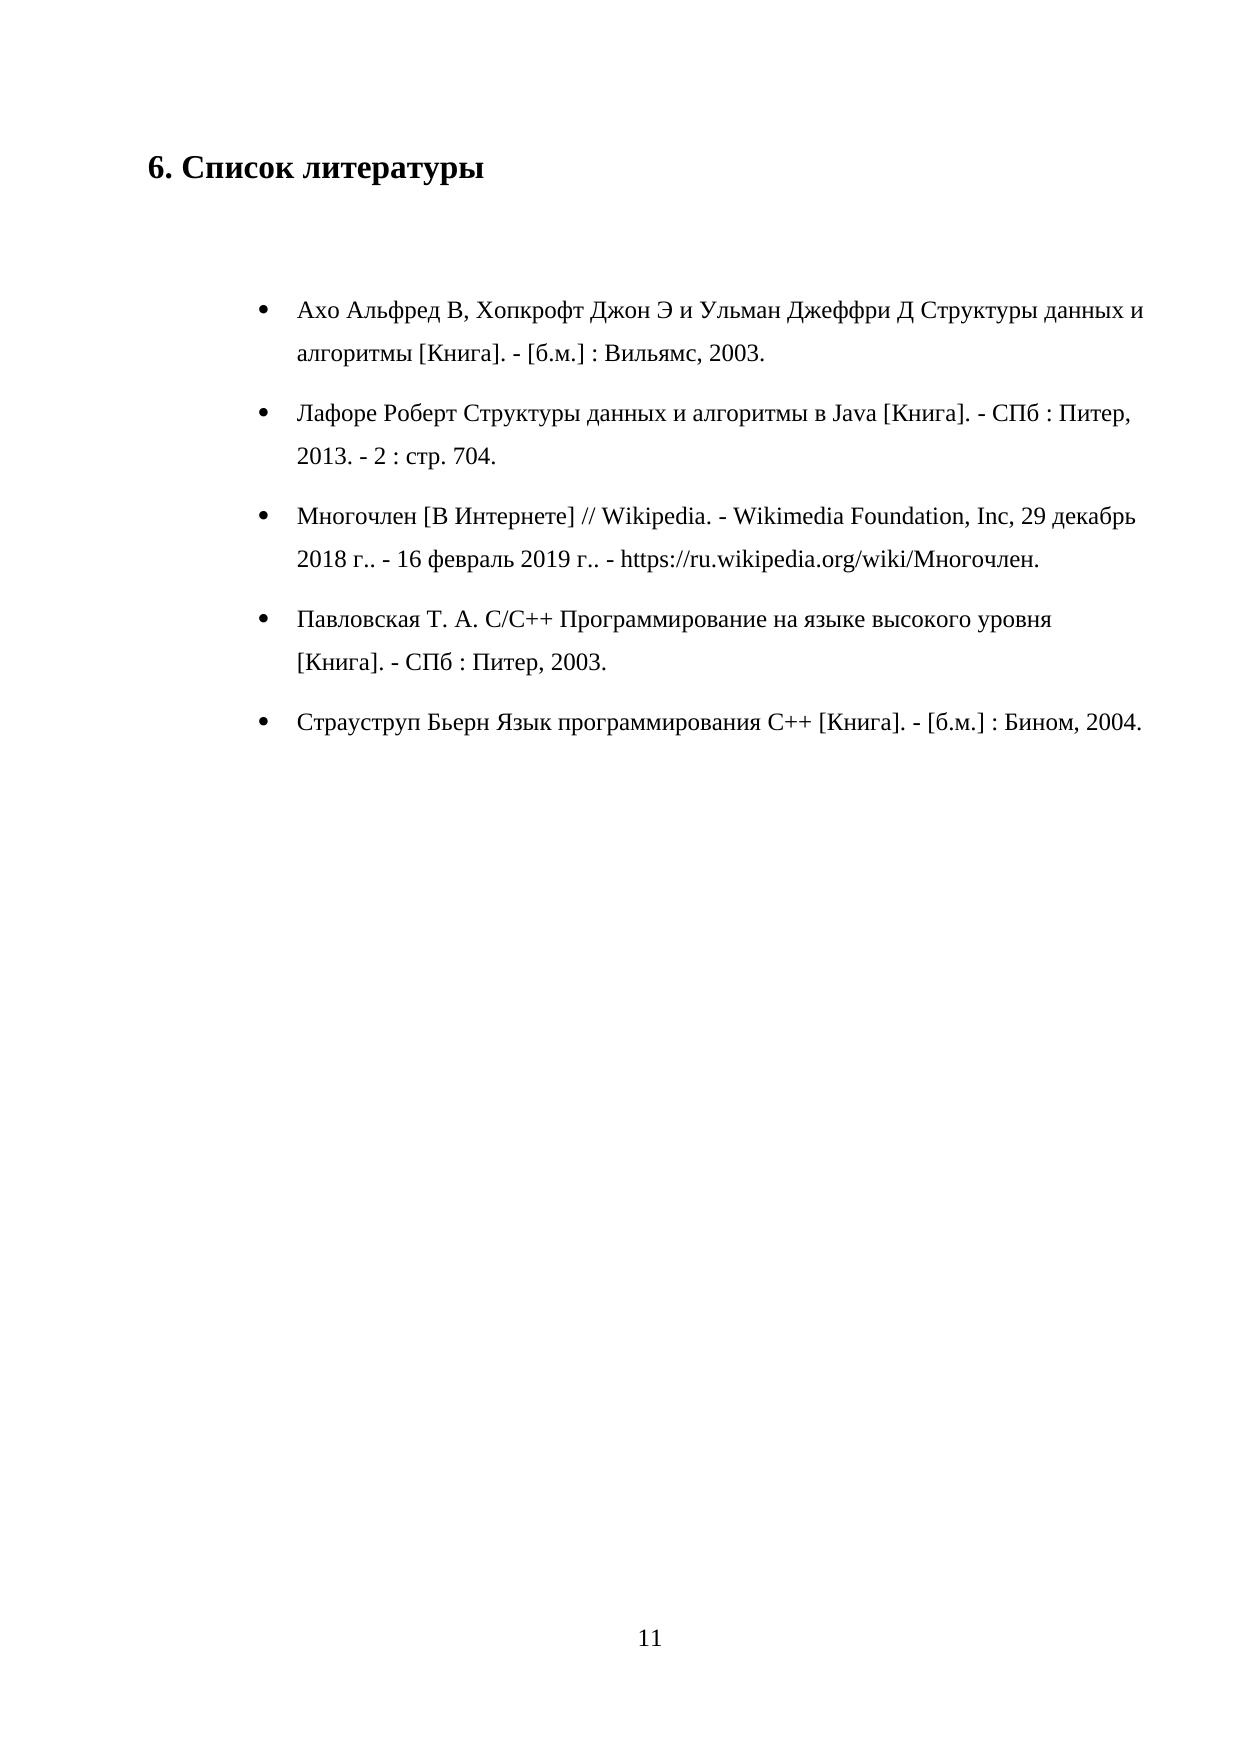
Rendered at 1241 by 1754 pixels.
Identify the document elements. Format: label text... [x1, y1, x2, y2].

text 6. Список литературы [148, 147, 1152, 186]
